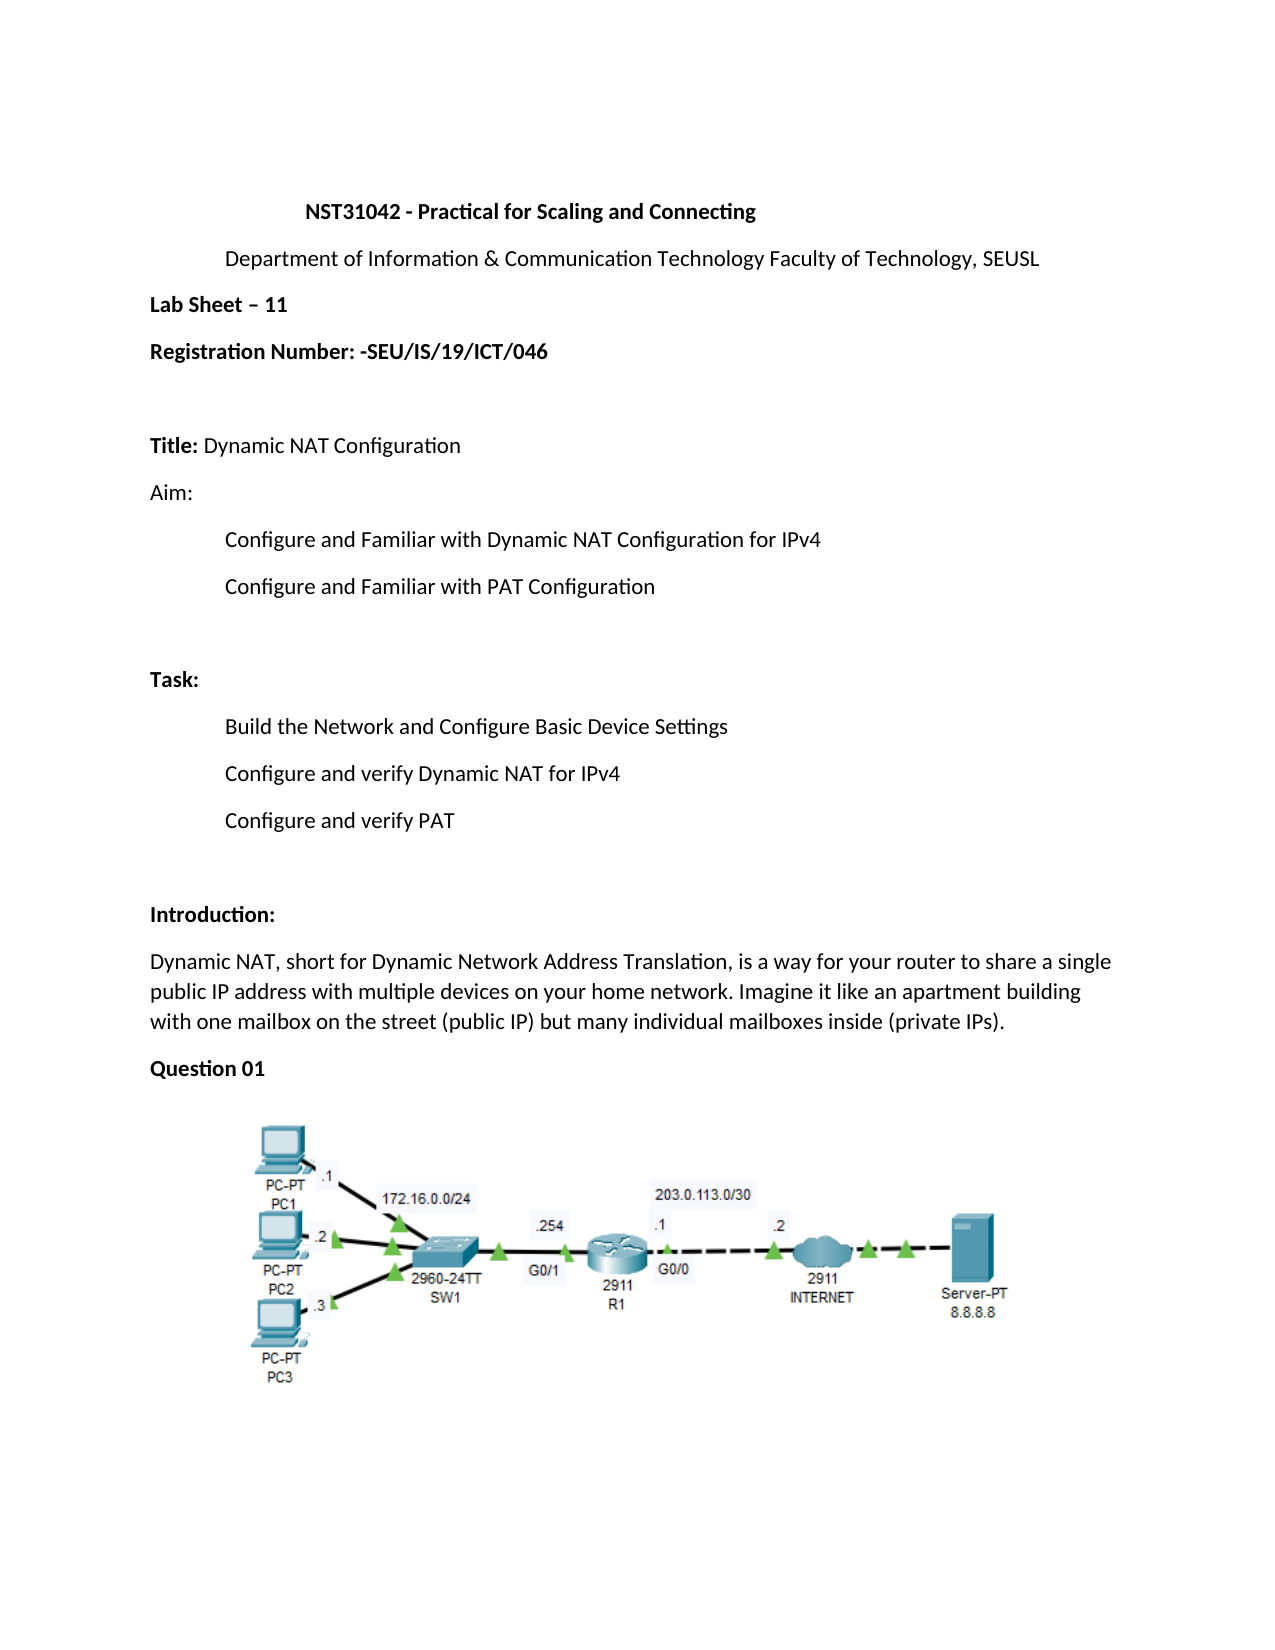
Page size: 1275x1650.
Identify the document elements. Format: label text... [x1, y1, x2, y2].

text Question 01 [150, 1054, 1125, 1082]
list Configure and Familiar with Dynamic NAT Configuration for IPv4 [150, 525, 1125, 553]
text Registration Number: -SEU/IS/19/ICT/046 [150, 337, 1125, 366]
list Configure and Familiar with PAT Configuration [150, 572, 1125, 600]
list Configure and verify Dynamic NAT for IPv4 [150, 759, 1125, 787]
picture [150, 1101, 1125, 1438]
text Introduction: [150, 900, 1125, 928]
list Build the Network and Configure Basic Device Settings [150, 712, 1125, 741]
text Task: [150, 666, 1125, 694]
text Dynamic NAT, short for Dynamic Network Address Translation, is a way for your router to share a single public IP address with multiple devices on your home network. Imagine it like an apartment building with one mailbox on the street (public IP) but many individual mailboxes inside (private IPs). [150, 947, 1125, 1035]
text Department of Information & Communication Technology Faculty of Technology, SEUSL [150, 244, 1125, 272]
list Configure and verify PAT [150, 806, 1125, 834]
text NST31042 - Practical for Scaling and Connecting [225, 197, 1125, 225]
text Aim: [150, 478, 1125, 506]
text Title: Dynamic NAT Configuration [150, 431, 1125, 459]
text Lab Sheet – 11 [150, 291, 1125, 319]
